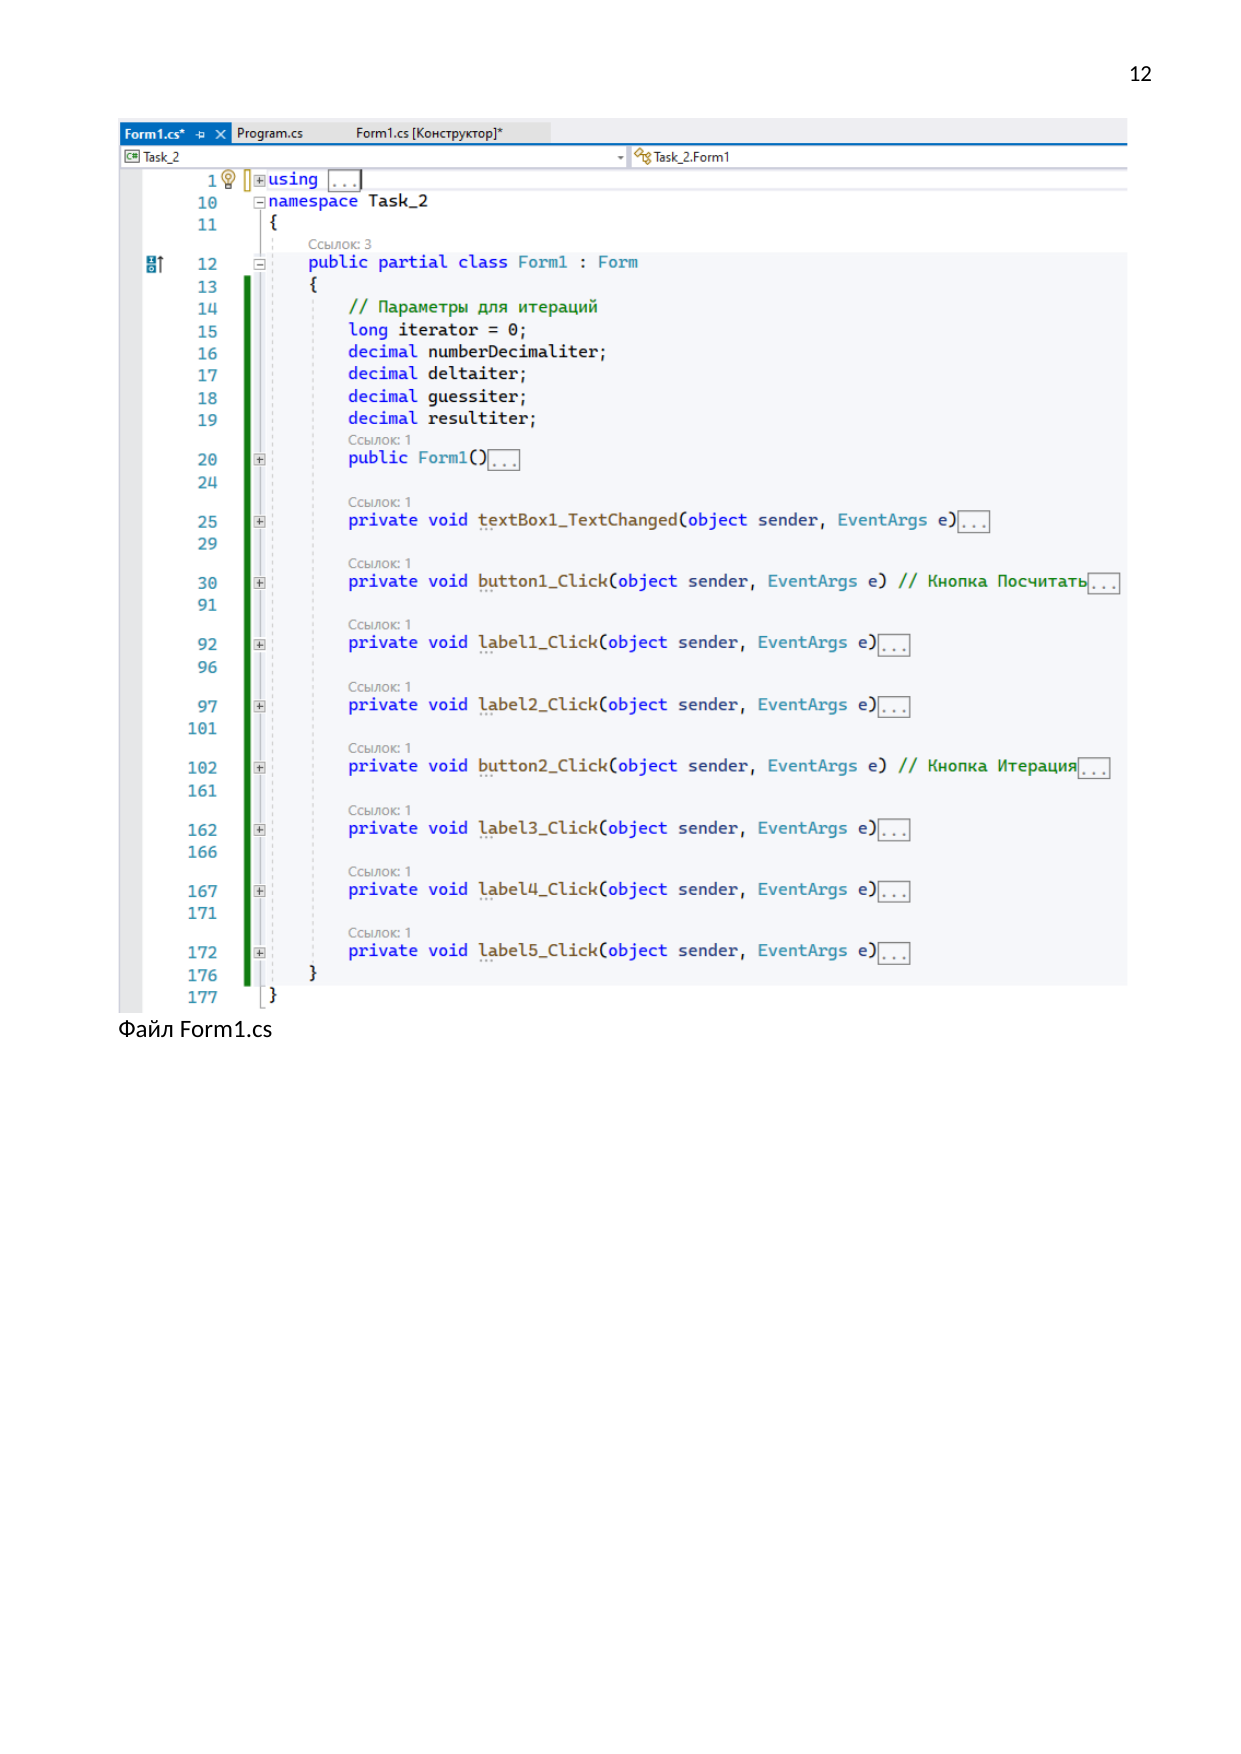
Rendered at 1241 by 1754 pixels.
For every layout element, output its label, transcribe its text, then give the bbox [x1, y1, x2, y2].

picture [118, 118, 1128, 1013]
text Файл Form1.cs [118, 1013, 1152, 1043]
